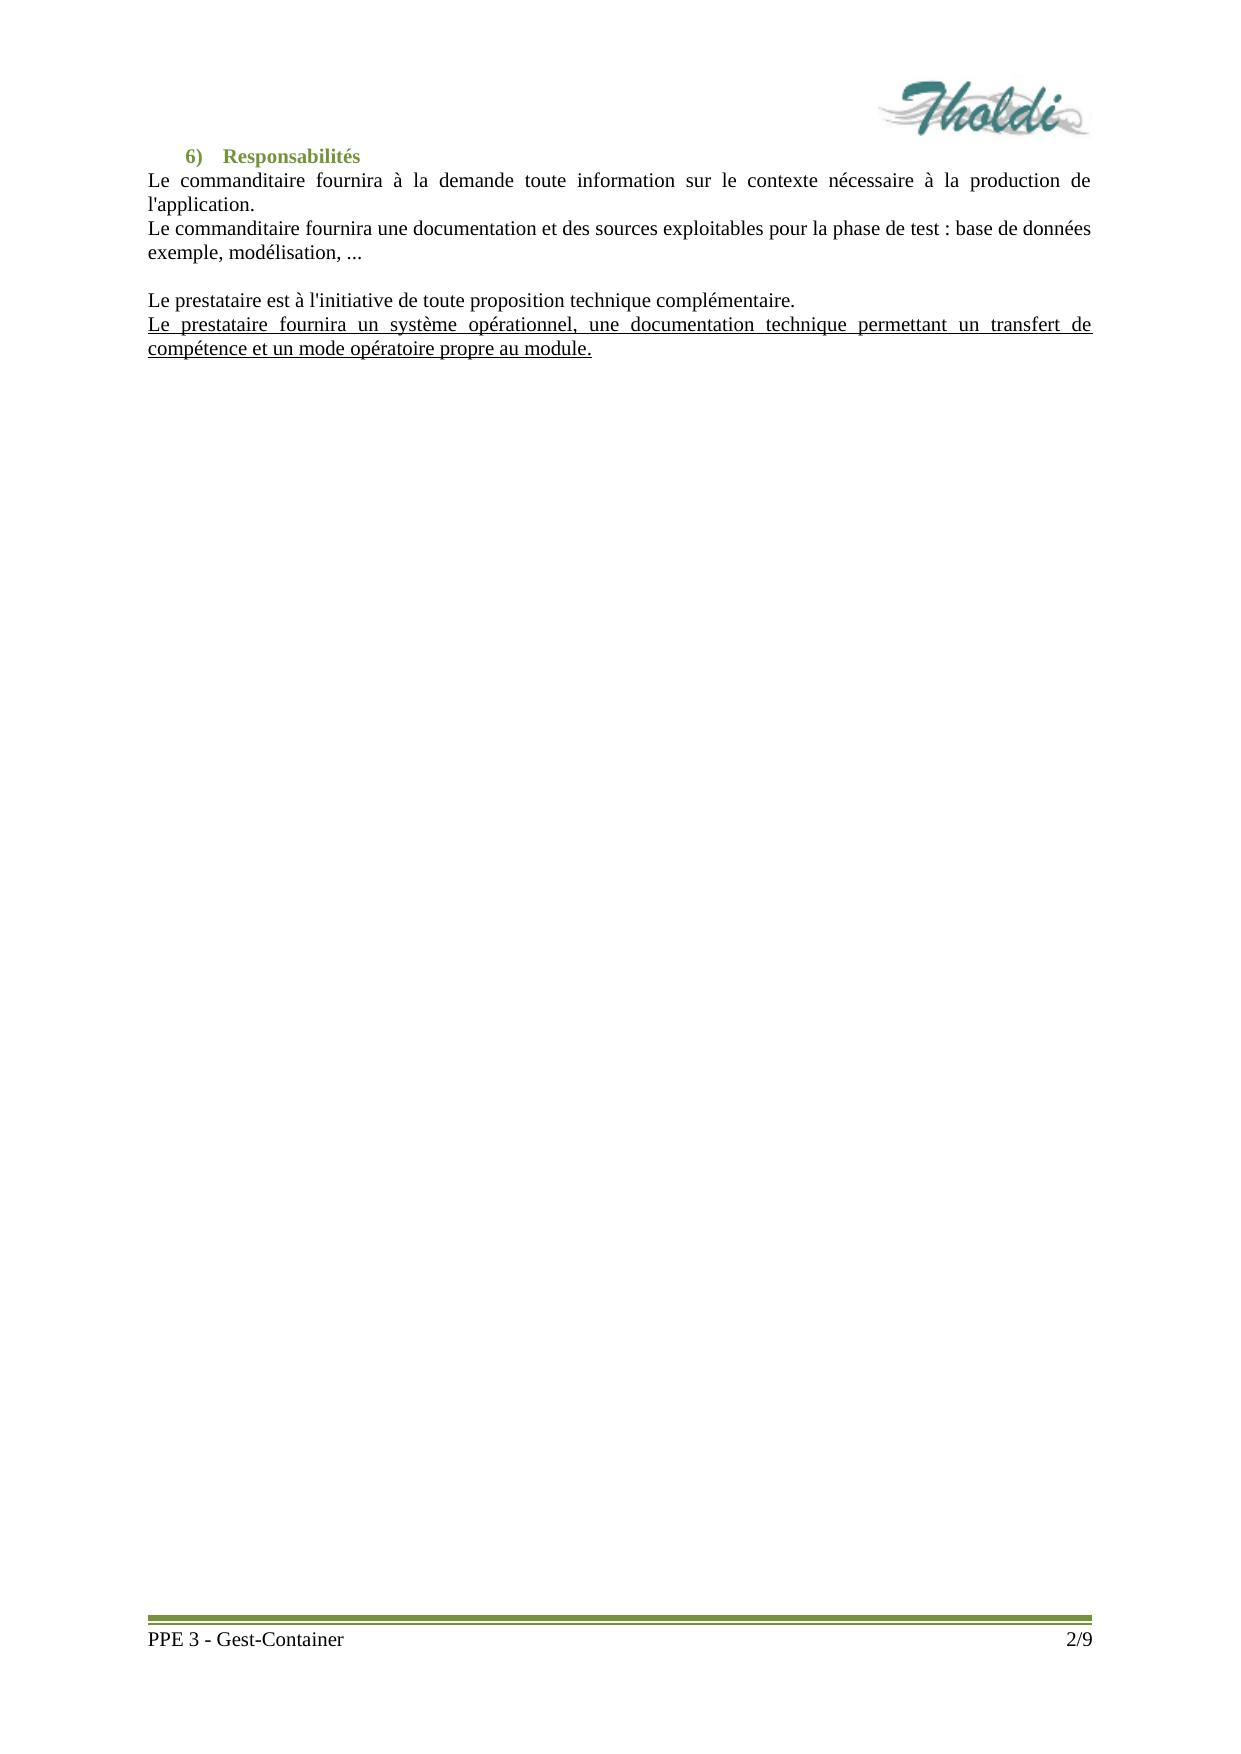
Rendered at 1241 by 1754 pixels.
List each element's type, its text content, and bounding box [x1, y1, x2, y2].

text Le prestataire fournira un système opérationnel, une documentation technique permettant un transfert de compétence et un mode opératoire propre au module. [148, 334, 1092, 360]
text Le commanditaire fournira à la demande toute information sur le contexte nécessaire à la production de l'application. [148, 168, 1092, 216]
subtitle Responsabilités [185, 144, 1092, 168]
text Le prestataire fournira un système opérationnel, une documentation technique permettant un transfert de compétence et un mode opératoire propre au module. [148, 312, 1092, 333]
text Le commanditaire fournira une documentation et des sources exploitables pour la phase de test : base de données exemple, modélisation, ... [148, 216, 1092, 264]
text Le prestataire est à l'initiative de toute proposition technique complémentaire. [148, 288, 1092, 312]
picture [877, 75, 1093, 144]
